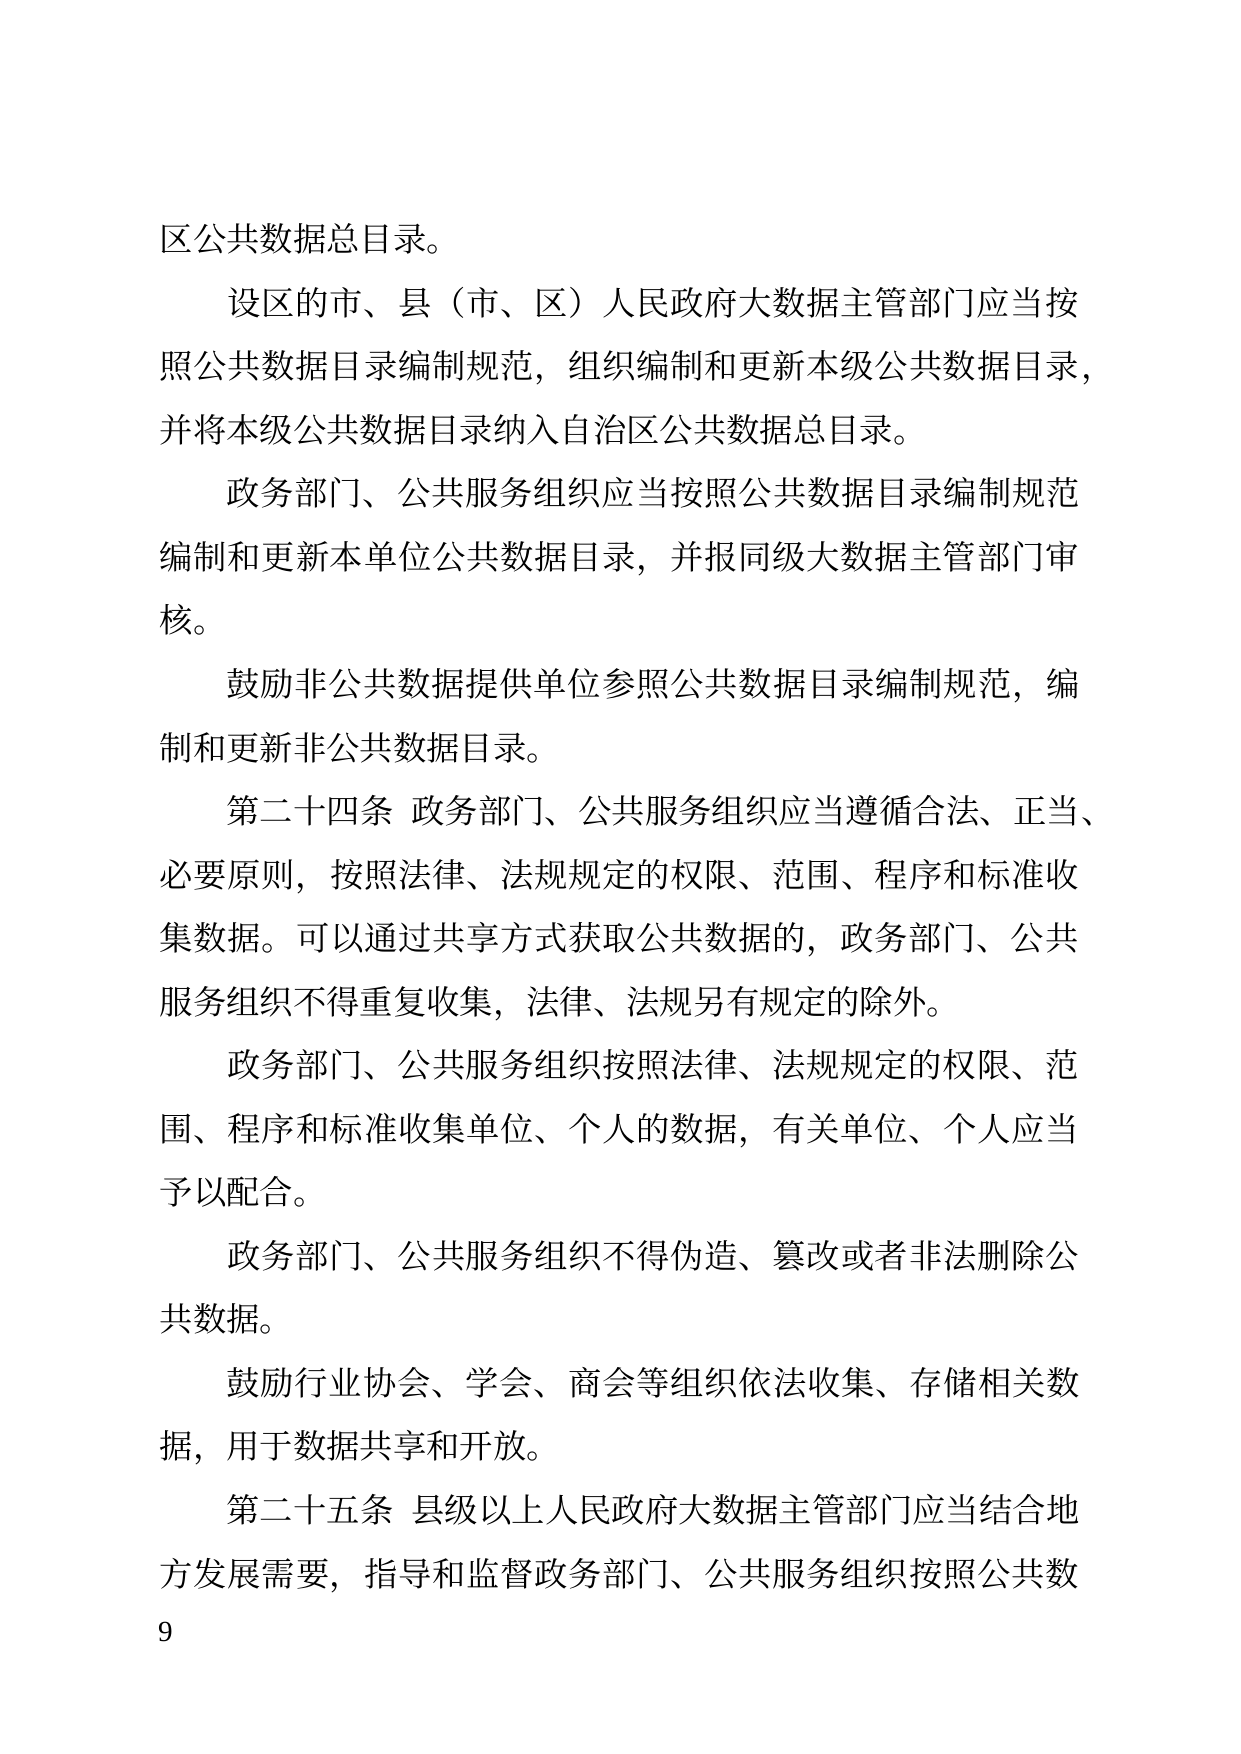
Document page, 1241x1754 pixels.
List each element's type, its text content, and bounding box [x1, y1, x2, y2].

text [159, 201, 1081, 264]
text 政务部门、公共服务组织应当按照公共数据目录编制规范，编制和更新本单位公共数据目录，并报同级大数据主管部门审核。 [159, 455, 1081, 646]
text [159, 1472, 1081, 1599]
text 设区的市、县（市、区）人民政府大数据主管部门应当按照公共数据目录编制规范，组织编制和更新本级公共数据目录，并将本级公共数据目录纳入自治区公共数据总目录。 [159, 264, 1081, 455]
text 政务部门、公共服务组织不得伪造、篡改或者非法删除公共数据。 [159, 1217, 1081, 1344]
text 鼓励行业协会、学会、商会等组织依法收集、存储相关数据，用于数据共享和开放。 [159, 1344, 1081, 1472]
text 政务部门、公共服务组织按照法律、法规规定的权限、范围、程序和标准收集单位、个人的数据，有关单位、个人应当予以配合。 [159, 1027, 1081, 1217]
text 第二十四条 政务部门、公共服务组织应当遵循合法、正当、必要原则，按照法律、法规规定的权限、范围、程序和标准收集数据。可以通过共享方式获取公共数据的，政务部门、公共服务组织不得重复收集，法律、法规另有规定的除外。 [159, 773, 1081, 1027]
text 鼓励非公共数据提供单位参照公共数据目录编制规范，编制和更新非公共数据目录。 [159, 646, 1081, 773]
